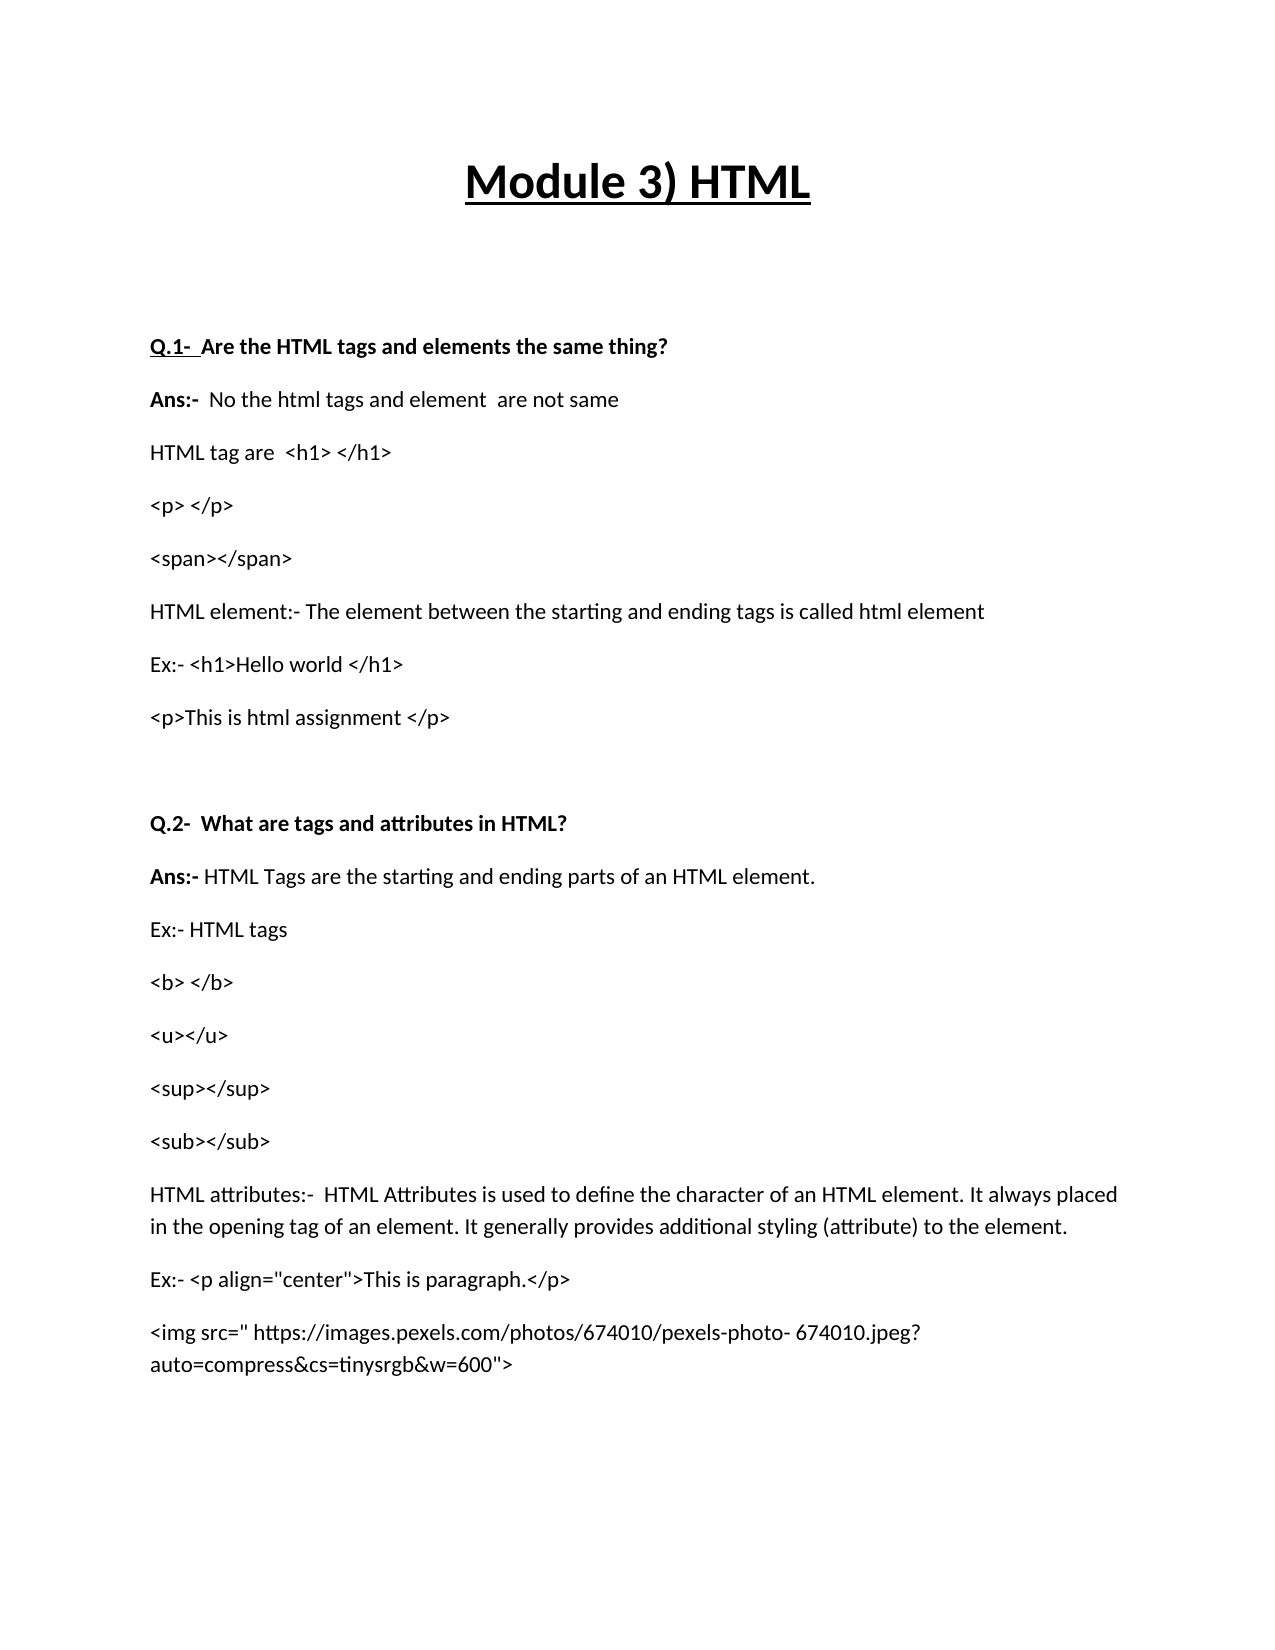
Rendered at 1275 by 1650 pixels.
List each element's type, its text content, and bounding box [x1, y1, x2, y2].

text <b> </b> [150, 968, 1125, 996]
text Q.1- Are the HTML tags and elements the same thing? [150, 332, 1125, 360]
text Ans:- No the html tags and element are not same [150, 385, 1125, 413]
text Ex:- HTML tags [150, 915, 1125, 943]
text Ans:- HTML Tags are the starting and ending parts of an HTML element. [150, 862, 1125, 890]
text <sup></sup> [150, 1074, 1125, 1102]
text Module 3) HTML [150, 150, 1125, 211]
text <img src=" https://images.pexels.com/photos/674010/pexels-photo- 674010.jpeg?auto=compress&cs=tinysrgb&w=600"> [150, 1318, 1125, 1379]
text <p>This is html assignment </p> [150, 703, 1125, 731]
text HTML tag are <h1> </h1> [150, 438, 1125, 466]
text HTML attributes:- HTML Attributes is used to define the character of an HTML element. It always placed in the opening tag of an element. It generally provides additional styling (attribute) to the element. [150, 1180, 1125, 1240]
text HTML element:- The element between the starting and ending tags is called html element [150, 597, 1125, 625]
text Ex:- <p align="center">This is paragraph.</p> [150, 1265, 1125, 1293]
text <p> </p> [150, 491, 1125, 519]
text Q.2- What are tags and attributes in HTML? [150, 809, 1125, 837]
text Ex:- <h1>Hello world </h1> [150, 650, 1125, 678]
text <u></u> [150, 1021, 1125, 1049]
text <span></span> [150, 544, 1125, 572]
text <sub></sub> [150, 1127, 1125, 1155]
